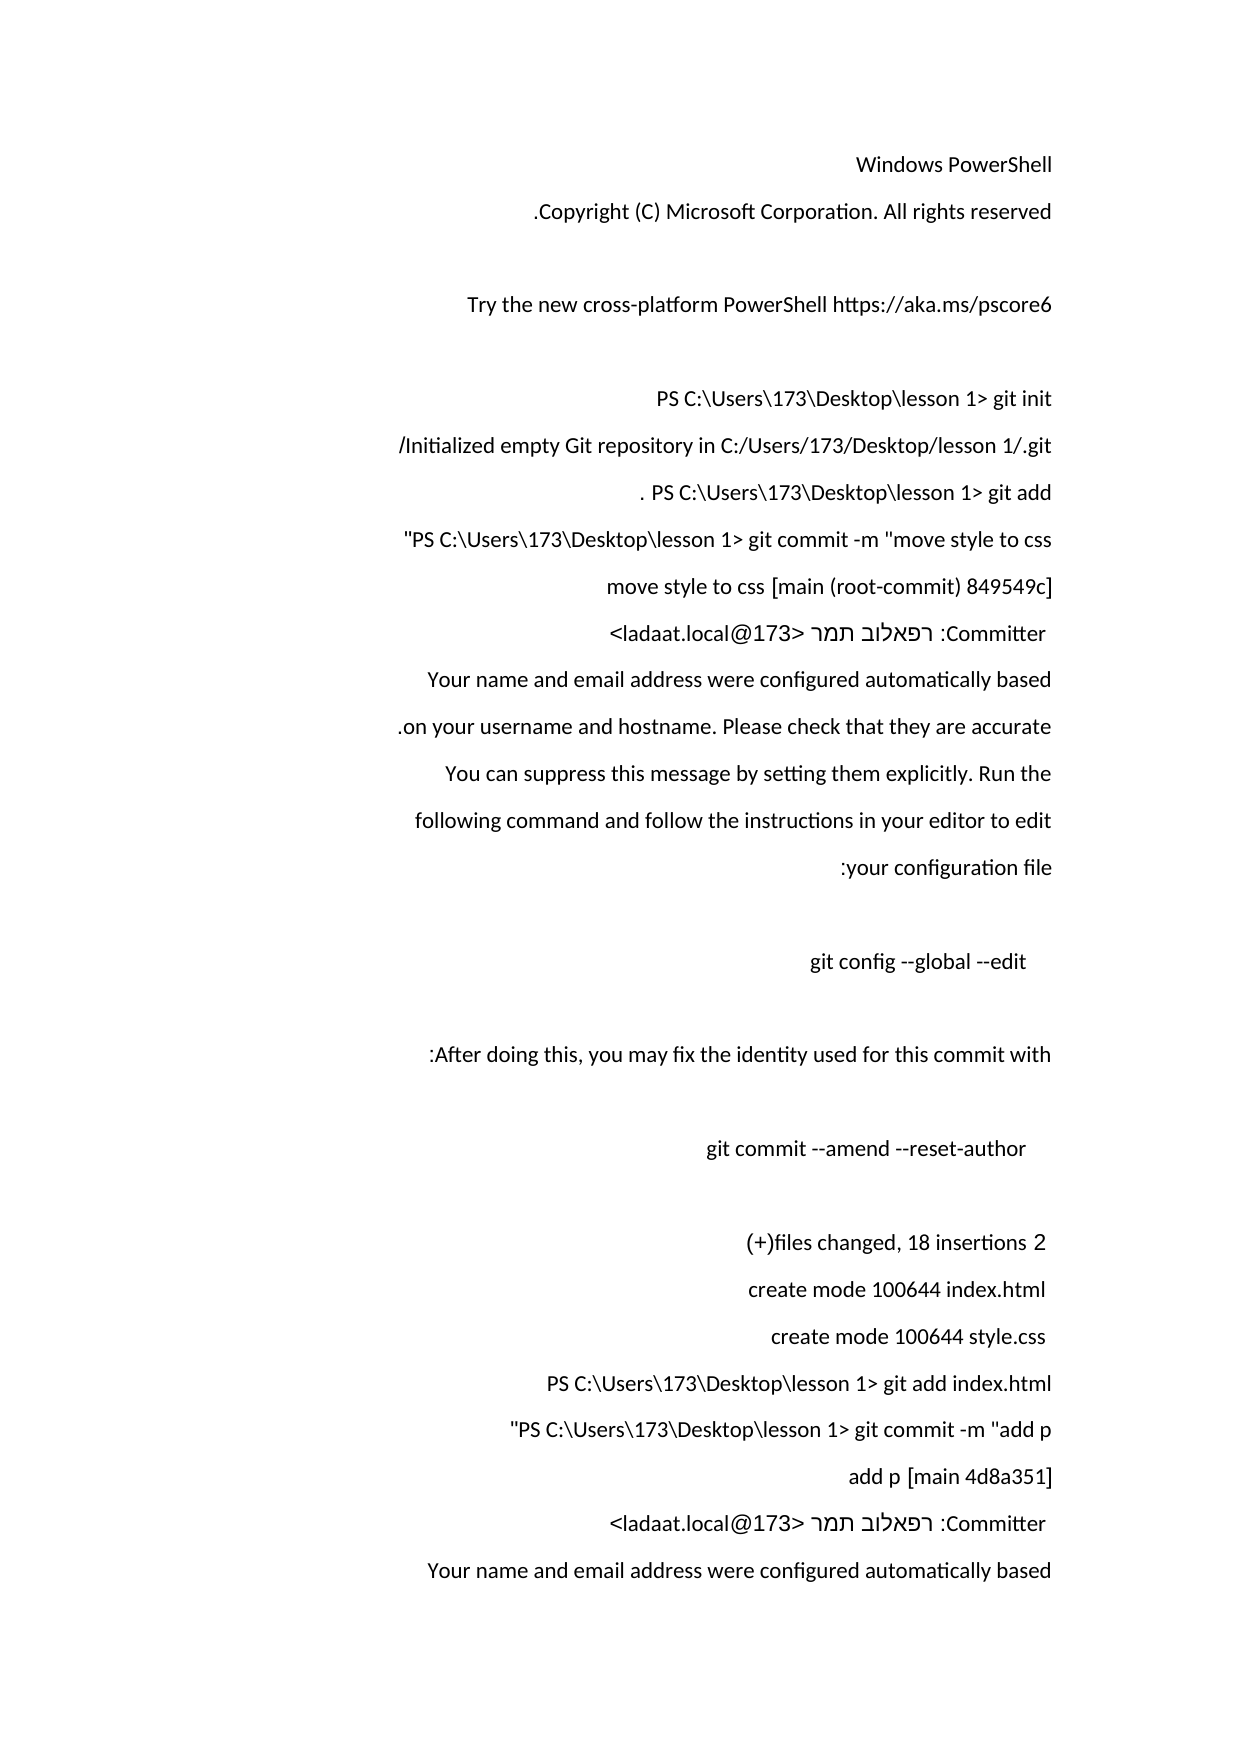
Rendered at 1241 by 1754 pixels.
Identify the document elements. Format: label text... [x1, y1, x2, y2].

text PS C:\Users\173\Desktop\lesson 1> git commit -m "add p" [187, 1416, 1053, 1444]
text Try the new cross-platform PowerShell https://aka.ms/pscore6 [187, 291, 1053, 319]
text following command and follow the instructions in your editor to edit [187, 806, 1053, 834]
text Committer: רפאלוב תמר <173@ladaat.local> [187, 1509, 1053, 1537]
text git commit --amend --reset-author [187, 1134, 1053, 1162]
text git config --global --edit [187, 947, 1053, 975]
text on your username and hostname. Please check that they are accurate. [187, 712, 1053, 741]
text PS C:\Users\173\Desktop\lesson 1> git init [187, 384, 1053, 412]
text PS C:\Users\173\Desktop\lesson 1> git commit -m "move style to css" [187, 525, 1053, 553]
text [main (root-commit) 849549c] move style to css [187, 572, 1053, 600]
text 2 files changed, 18 insertions(+) [187, 1228, 1053, 1256]
text Copyright (C) Microsoft Corporation. All rights reserved. [187, 197, 1053, 225]
text Your name and email address were configured automatically based [187, 1556, 1053, 1584]
text Initialized empty Git repository in C:/Users/173/Desktop/lesson 1/.git/ [187, 431, 1053, 459]
text Committer: רפאלוב תמר <173@ladaat.local> [187, 619, 1053, 647]
text You can suppress this message by setting them explicitly. Run the [187, 759, 1053, 787]
text Windows PowerShell [187, 150, 1053, 178]
text [main 4d8a351] add p [187, 1462, 1053, 1491]
text your configuration file: [187, 853, 1053, 881]
text Your name and email address were configured automatically based [187, 666, 1053, 694]
text After doing this, you may fix the identity used for this commit with: [187, 1041, 1053, 1069]
text create mode 100644 style.css [187, 1322, 1053, 1350]
text create mode 100644 index.html [187, 1275, 1053, 1303]
text PS C:\Users\173\Desktop\lesson 1> git add index.html [187, 1369, 1053, 1397]
text PS C:\Users\173\Desktop\lesson 1> git add . [187, 478, 1053, 506]
